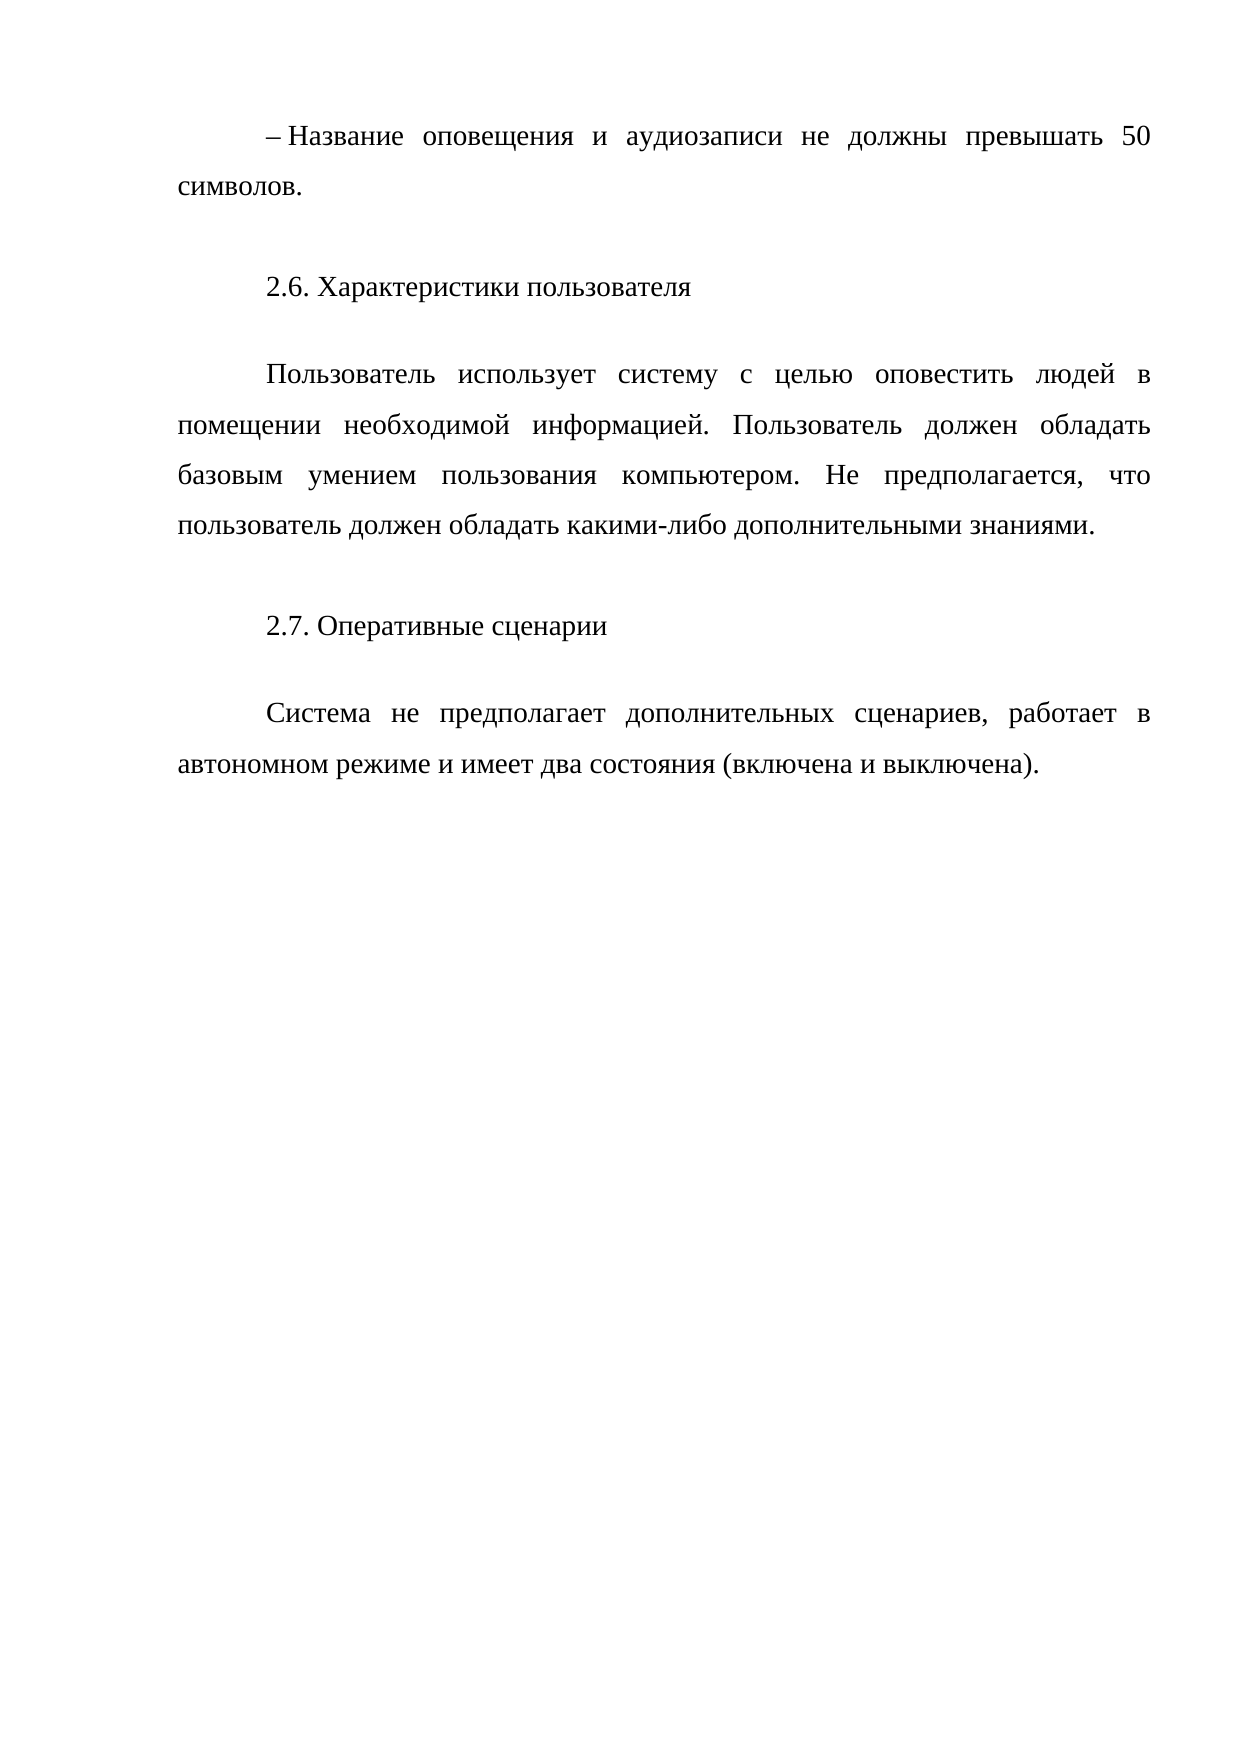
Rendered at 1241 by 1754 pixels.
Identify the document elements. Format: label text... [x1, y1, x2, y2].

subtitle Характеристики пользователя [177, 269, 1152, 302]
text Система не предполагает дополнительных сценариев, работает в автономном режиме и имеет два состояния (включена и выключена). [177, 696, 1152, 779]
list Название оповещения и аудиозаписи не должны превышать 50 символов. [177, 118, 1152, 202]
text Пользователь использует систему с целью оповестить людей в помещении необходимой информацией. Пользователь должен обладать базовым умением пользования компьютером. Не предполагается, что пользователь должен обладать какими-либо дополнительными знаниями. [177, 357, 1152, 541]
subtitle Оперативные сценарии [177, 608, 1152, 641]
